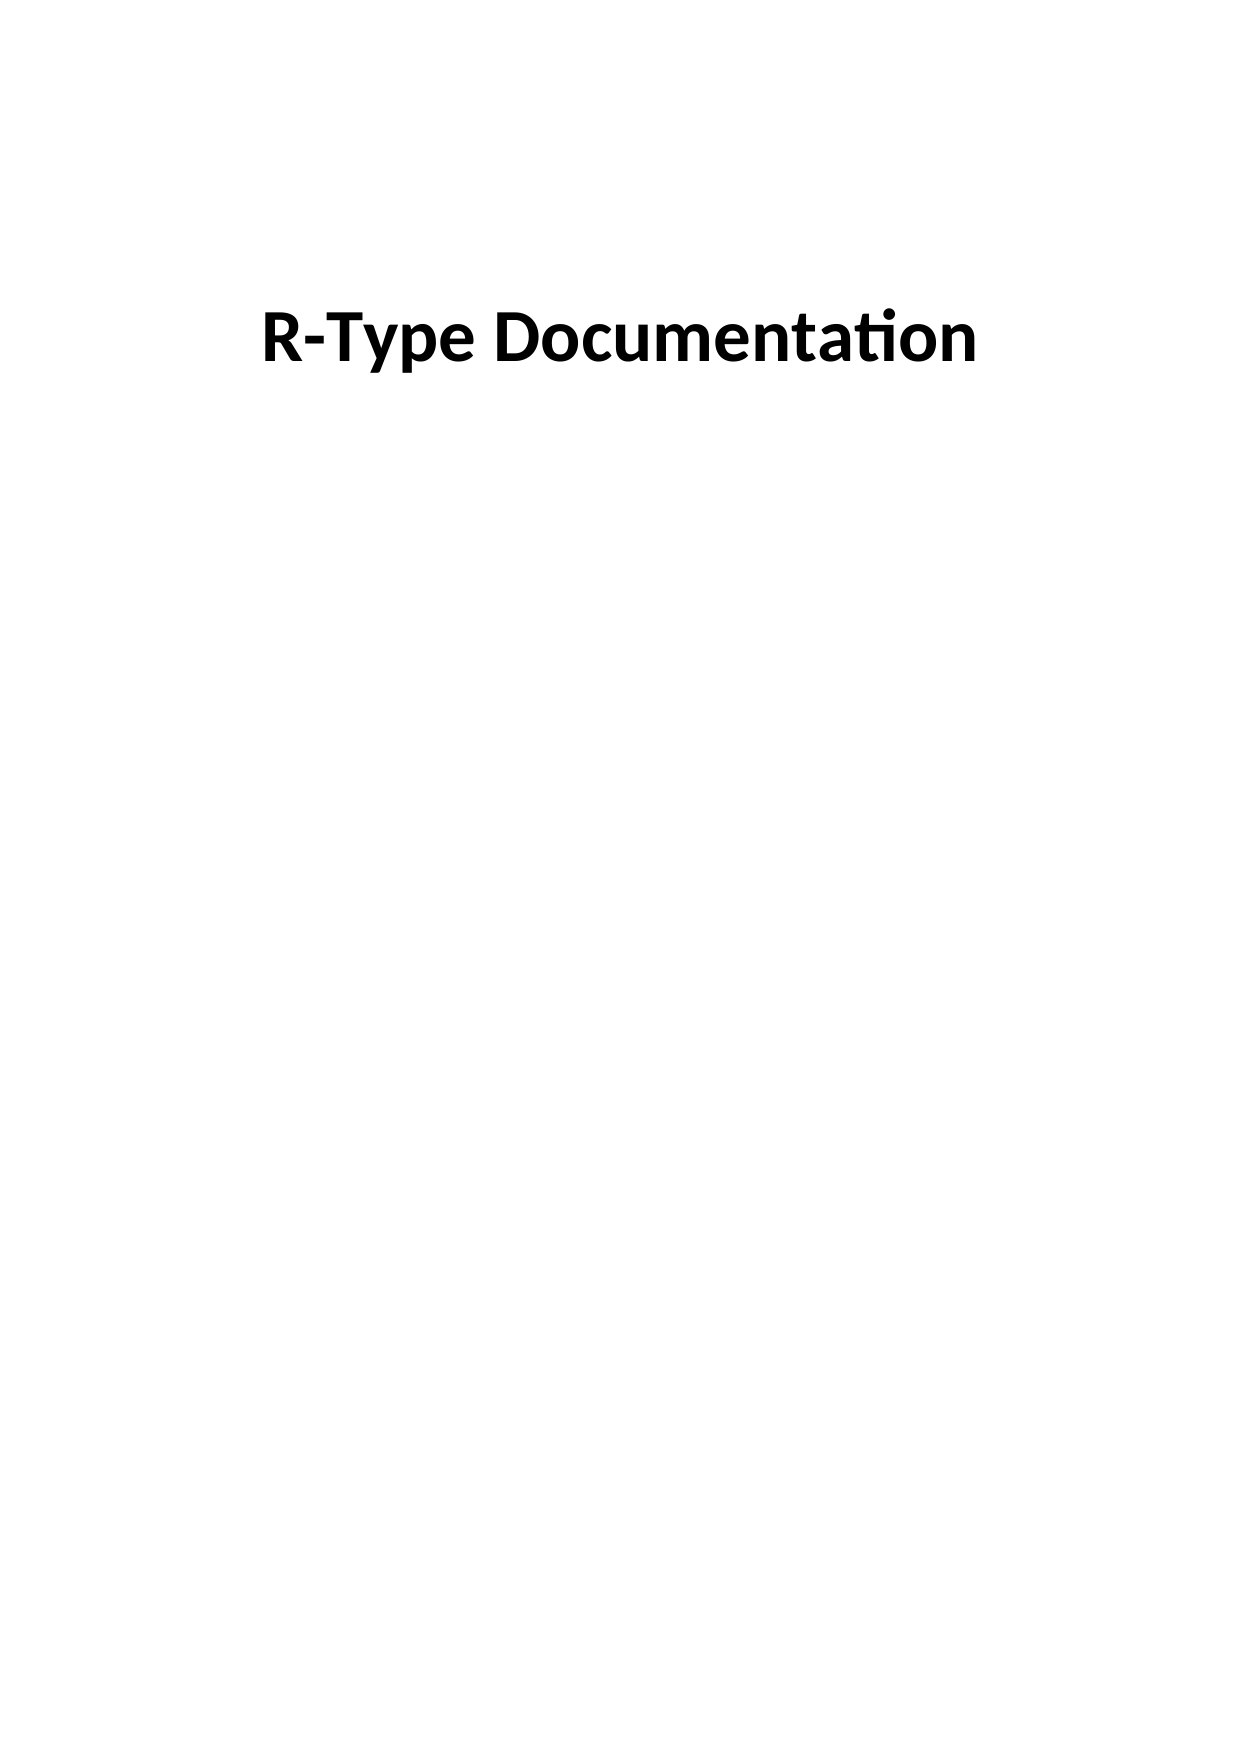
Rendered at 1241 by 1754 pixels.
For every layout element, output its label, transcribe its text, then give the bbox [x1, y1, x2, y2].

text R-Type Documentation [148, 288, 1093, 380]
